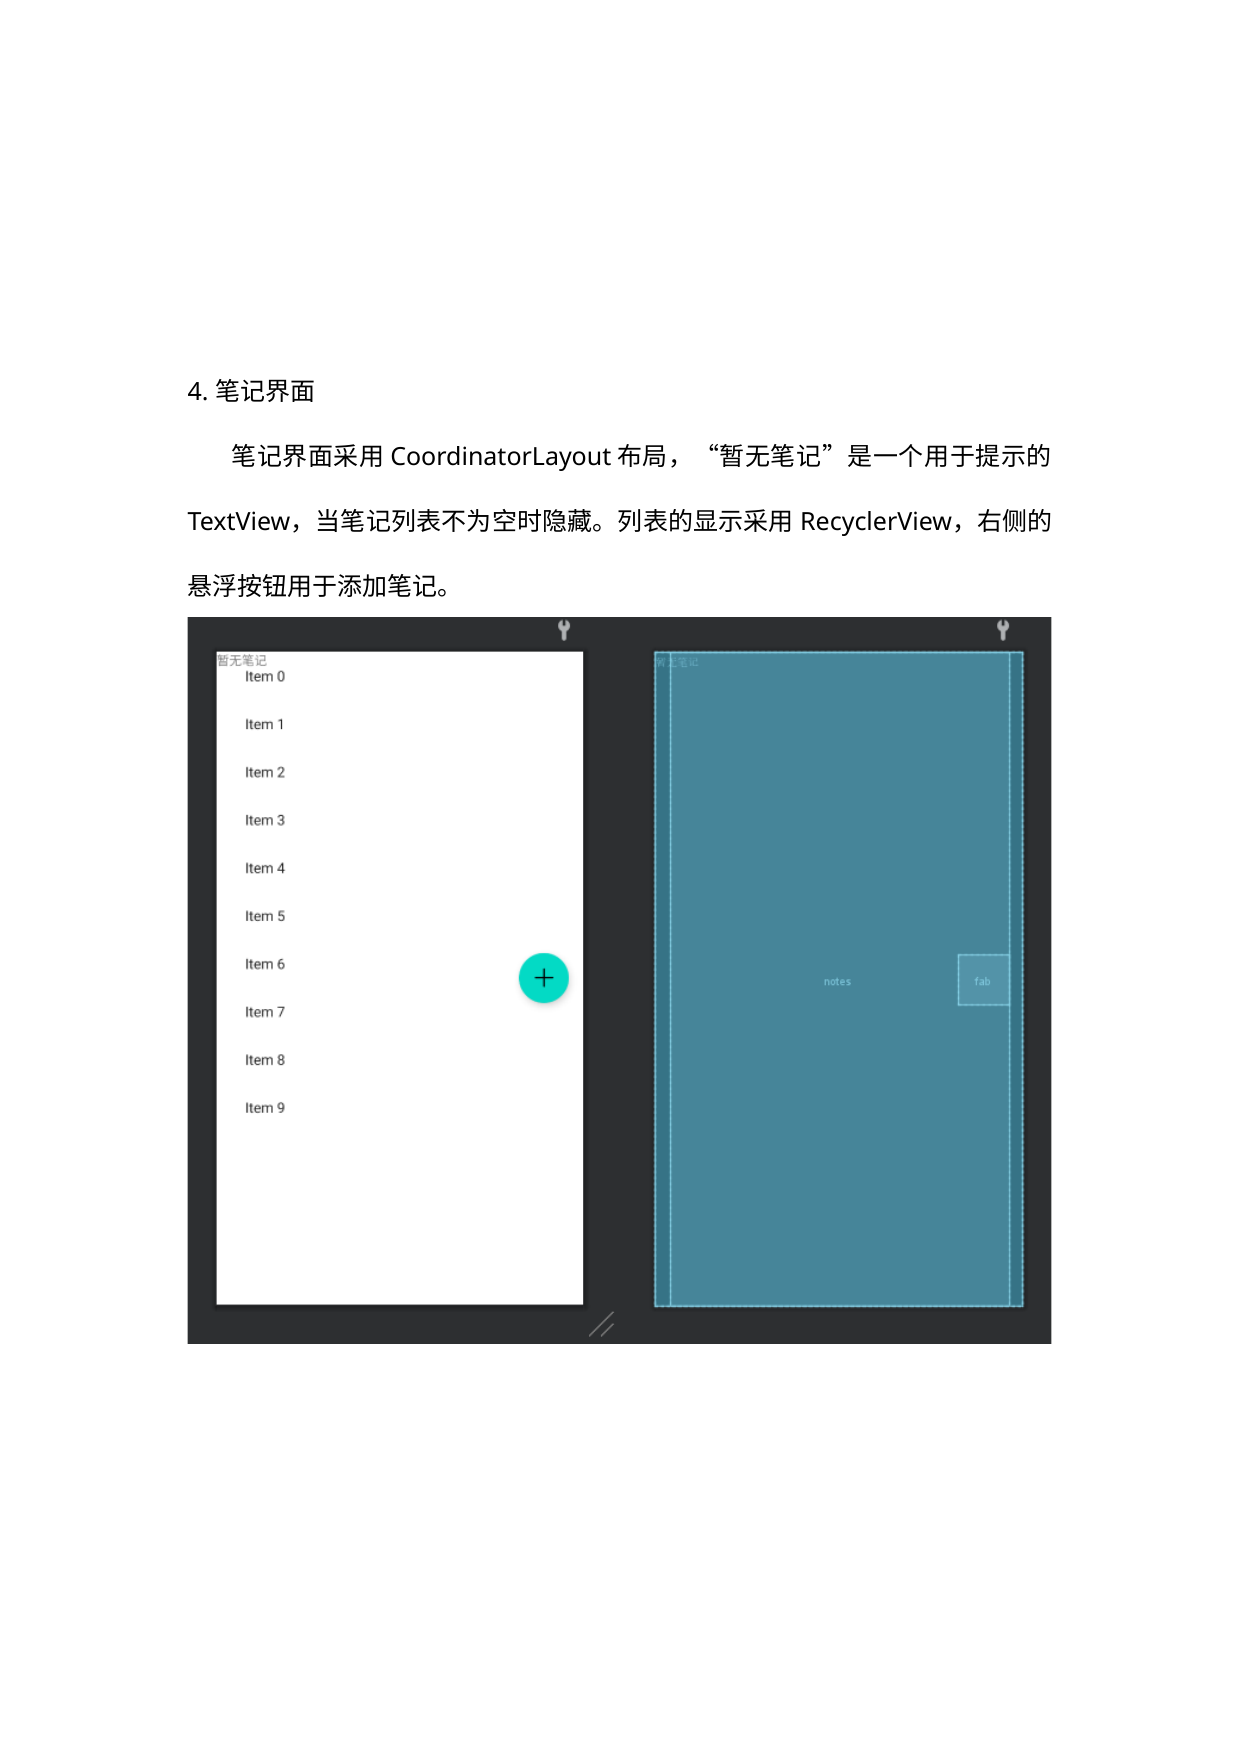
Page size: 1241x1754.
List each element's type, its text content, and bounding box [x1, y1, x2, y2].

text 4. 笔记界面 [187, 357, 1053, 422]
text 笔记界面采用CoordinatorLayout布局，“暂无笔记”是一个用于提示的TextView，当笔记列表不为空时隐藏。列表的显示采用RecyclerView，右侧的悬浮按钮用于添加笔记。 [187, 422, 1053, 617]
picture [187, 617, 1052, 1344]
